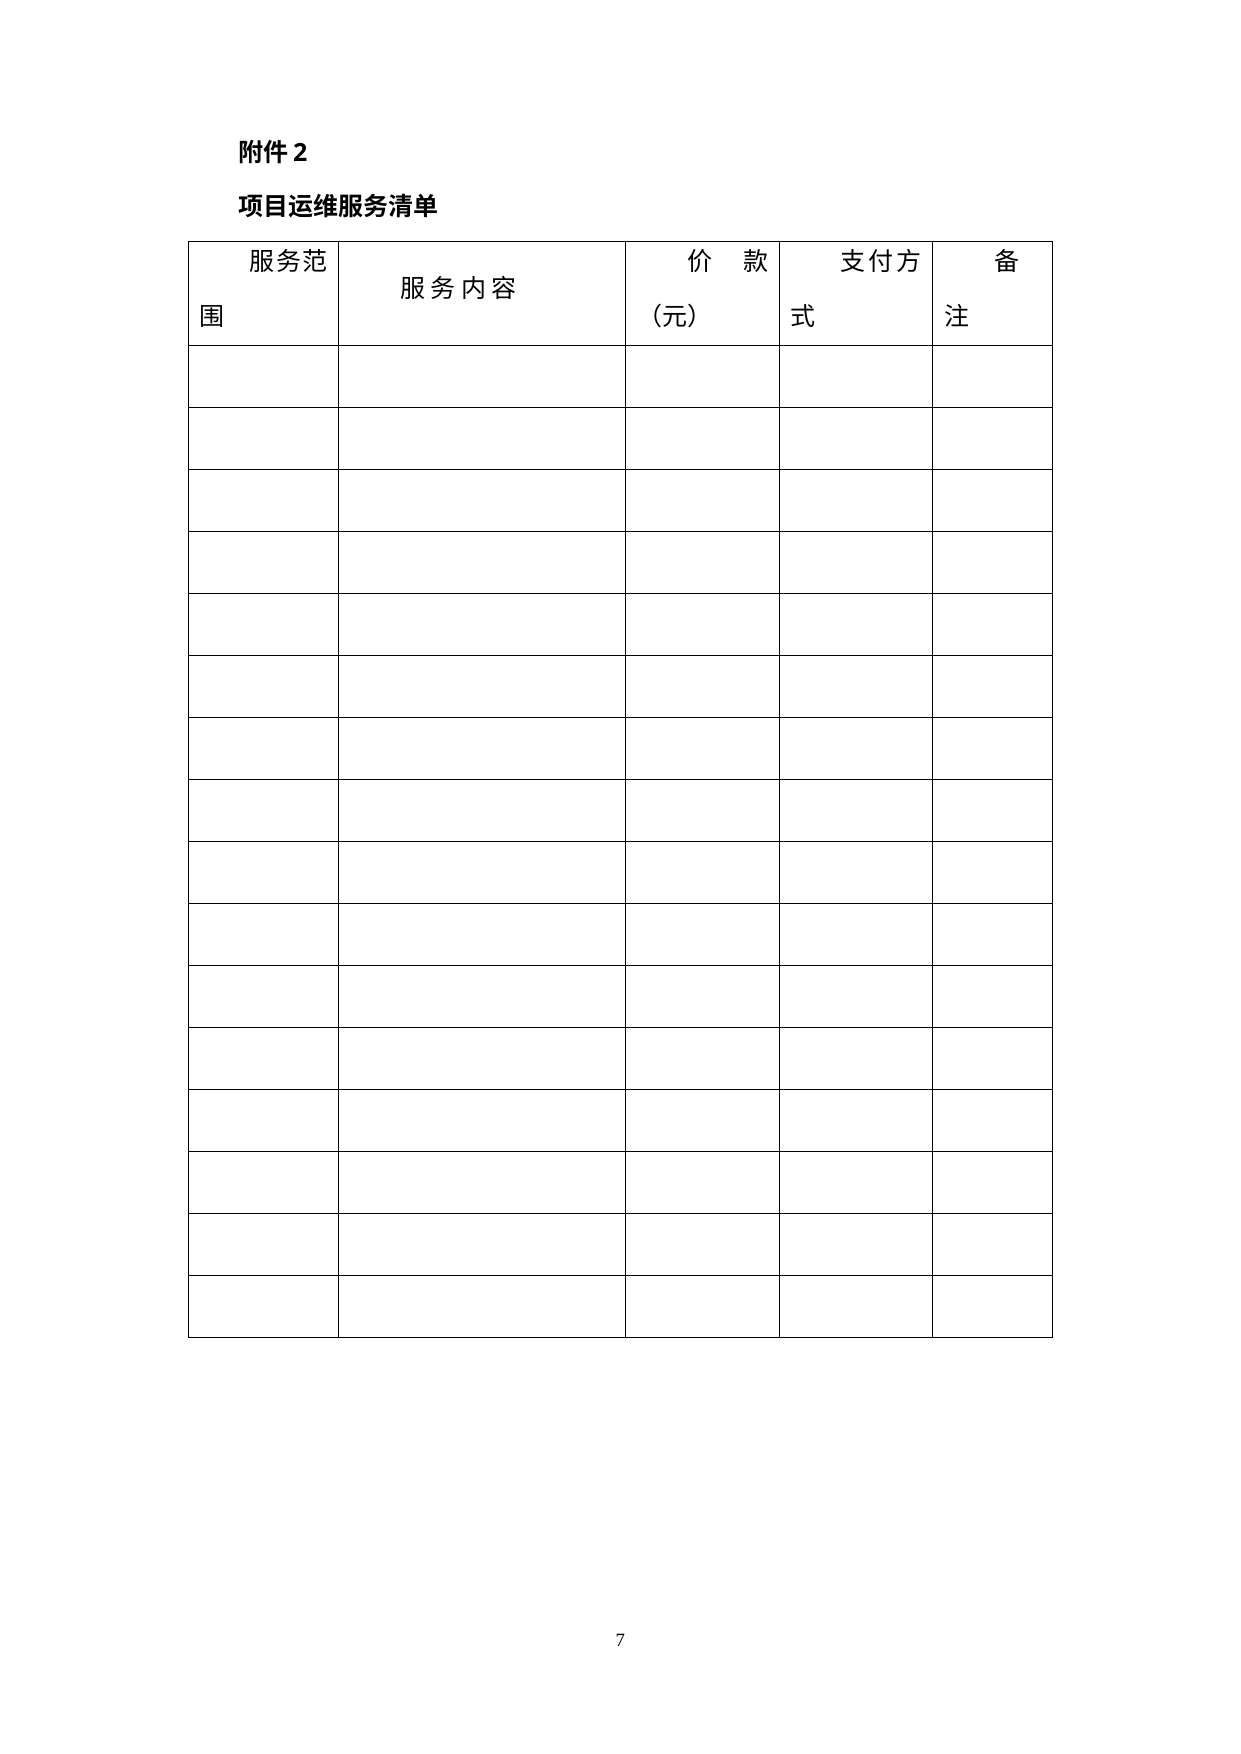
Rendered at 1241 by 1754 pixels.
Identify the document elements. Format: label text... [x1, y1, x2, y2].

table_cell [780, 966, 932, 1027]
table_cell [933, 966, 1052, 1027]
table_cell [780, 656, 932, 717]
table_cell [933, 408, 1052, 469]
table_cell [780, 1276, 932, 1337]
table_header 价款（元） [626, 242, 779, 345]
table_cell [189, 408, 338, 469]
table_cell [189, 656, 338, 717]
text 附件2 [188, 132, 1052, 168]
table_cell [780, 780, 932, 841]
table_cell [933, 1152, 1052, 1213]
table_cell [189, 532, 338, 593]
table_cell [339, 532, 625, 593]
table_cell [339, 1214, 625, 1274]
table_cell [189, 1028, 338, 1089]
table_cell [933, 1276, 1052, 1337]
table_cell [933, 904, 1052, 965]
table_cell [339, 1028, 625, 1089]
table_cell [780, 1090, 932, 1151]
table_cell [933, 1214, 1052, 1274]
text 项目运维服务清单 [188, 186, 1052, 223]
table_cell [780, 1152, 932, 1213]
table_cell [189, 346, 338, 407]
table_cell [780, 718, 932, 779]
table_cell [780, 532, 932, 593]
table_cell [189, 966, 338, 1027]
table_cell [626, 1028, 779, 1089]
table_cell [339, 470, 625, 531]
table_cell [189, 1276, 338, 1337]
table_cell [626, 842, 779, 903]
table_cell [189, 904, 338, 965]
table_cell [339, 656, 625, 717]
table_cell [933, 780, 1052, 841]
table_cell [933, 1090, 1052, 1151]
table_cell [933, 346, 1052, 407]
table_cell [780, 470, 932, 531]
table_cell [626, 966, 779, 1027]
table_cell [933, 718, 1052, 779]
table_cell [626, 1276, 779, 1337]
table_header 服 务 内 容 [339, 242, 625, 345]
table_cell [339, 780, 625, 841]
table_cell [339, 966, 625, 1027]
table_cell [626, 904, 779, 965]
table_cell [189, 842, 338, 903]
table_cell [780, 594, 932, 655]
table_cell [189, 1214, 338, 1274]
table_cell [933, 656, 1052, 717]
table_cell [626, 656, 779, 717]
table_header 支付方式 [780, 242, 932, 345]
table_cell [626, 718, 779, 779]
table_cell [189, 718, 338, 779]
table_header 服务范围 [189, 242, 338, 345]
table_cell [626, 532, 779, 593]
table_cell [780, 346, 932, 407]
table_cell [339, 1090, 625, 1151]
table_cell [626, 780, 779, 841]
table_cell [626, 346, 779, 407]
table_cell [189, 1152, 338, 1213]
table_cell [780, 904, 932, 965]
table_cell [933, 1028, 1052, 1089]
table_cell [933, 594, 1052, 655]
table_cell [780, 1028, 932, 1089]
table_cell [339, 408, 625, 469]
table_cell [189, 780, 338, 841]
table_cell [189, 1090, 338, 1151]
table_cell [339, 904, 625, 965]
table_cell [339, 718, 625, 779]
table_cell [339, 346, 625, 407]
table_cell [339, 1152, 625, 1213]
table_cell [626, 1214, 779, 1274]
table_cell [780, 842, 932, 903]
table_cell [189, 594, 338, 655]
table_cell [626, 1152, 779, 1213]
table_cell [780, 408, 932, 469]
table_cell [626, 1090, 779, 1151]
table_cell [189, 470, 338, 531]
table_cell [626, 470, 779, 531]
table_cell [339, 842, 625, 903]
table_cell [933, 842, 1052, 903]
table_header 备 注 [933, 242, 1052, 345]
table_cell [933, 532, 1052, 593]
table_cell [626, 594, 779, 655]
table_cell [339, 1276, 625, 1337]
table_cell [780, 1214, 932, 1274]
table_cell [933, 470, 1052, 531]
table_cell [626, 408, 779, 469]
table_cell [339, 594, 625, 655]
